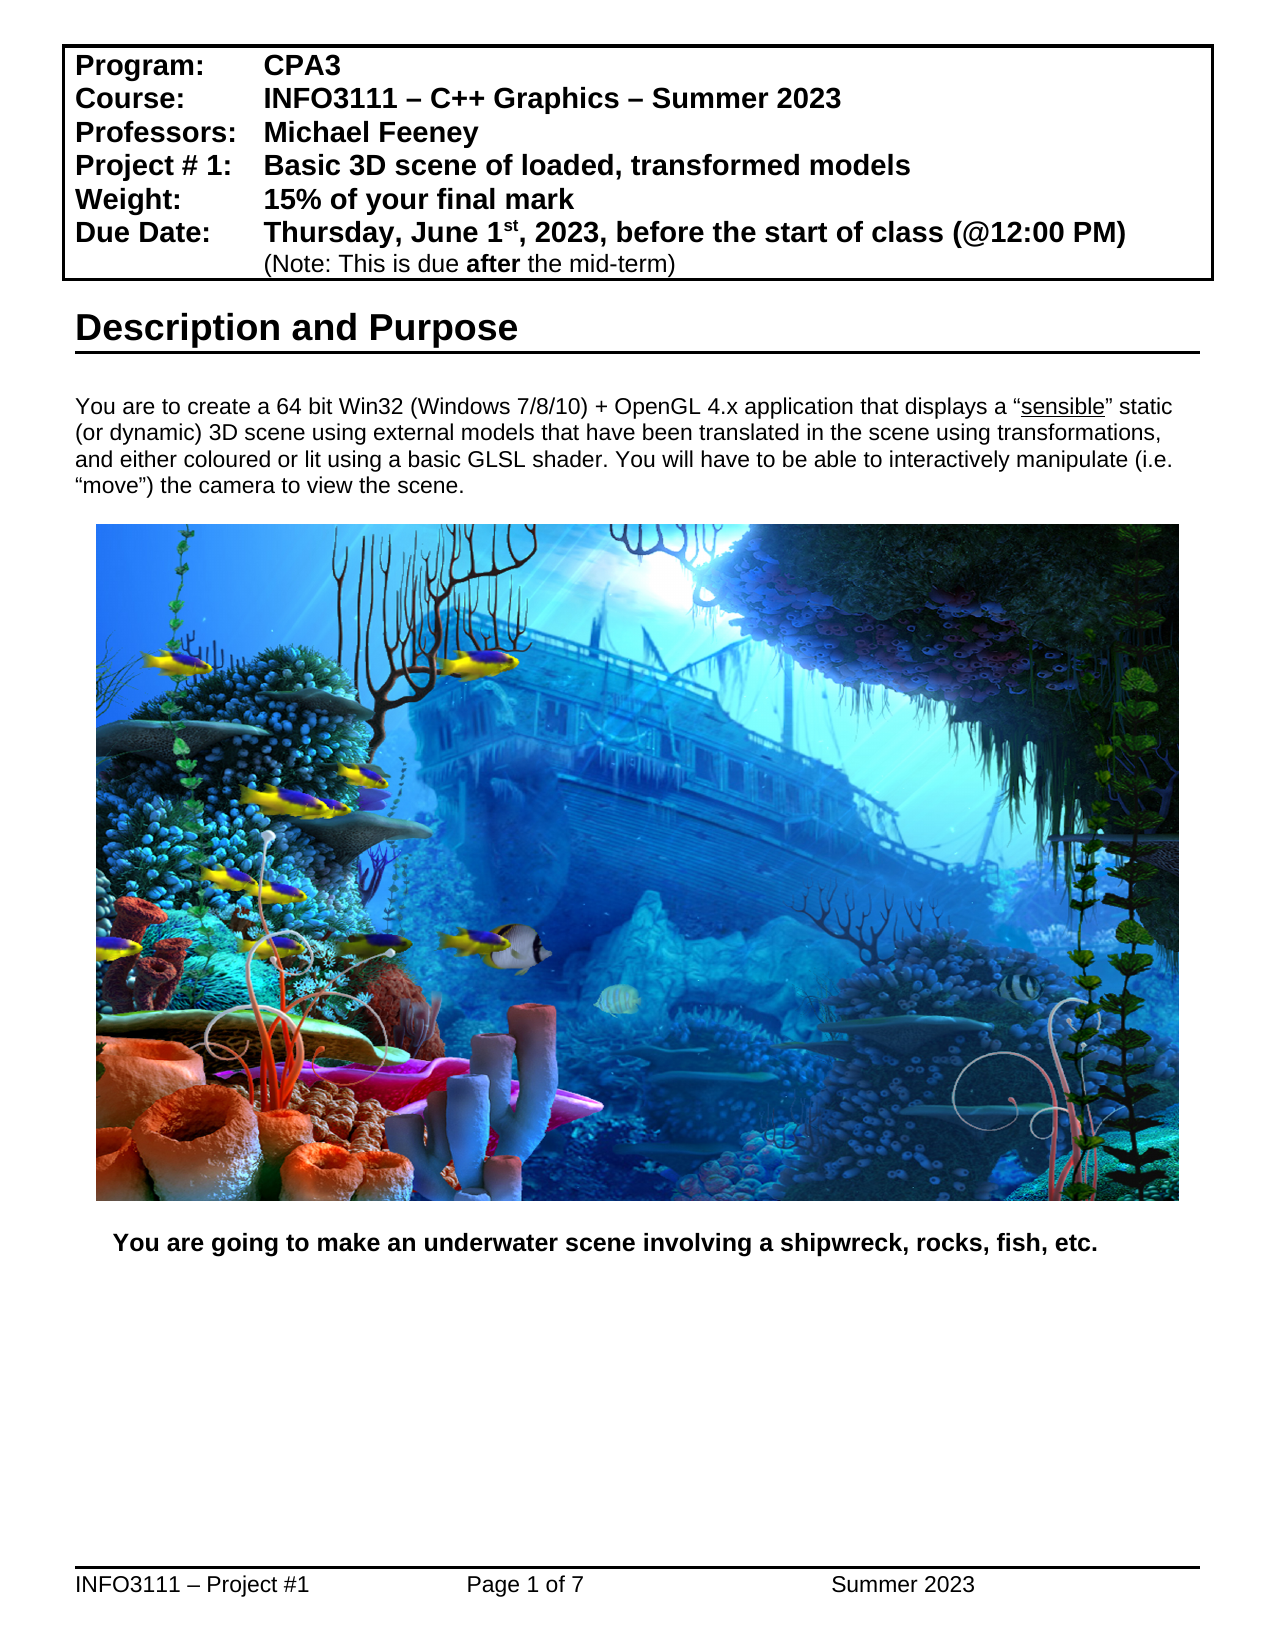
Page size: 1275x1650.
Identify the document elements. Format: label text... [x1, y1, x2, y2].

title Description and Purpose [75, 306, 1200, 351]
table_cell 15% of your final mark [252, 182, 1211, 215]
table_header Program: [65, 48, 252, 81]
table_cell Weight: [65, 182, 252, 215]
table_cell Professors: [65, 115, 252, 148]
table_cell Thursday, June 1st, 2023, before the start of class (@12:00 PM) (Note: This is due after the mid-term) [252, 215, 1211, 277]
table_cell Basic 3D scene of loaded, transformed models [252, 148, 1211, 182]
table_cell Course: [65, 81, 252, 114]
picture [96, 524, 1179, 1201]
text You are to create a 64 bit Win32 (Windows 7/8/10) + OpenGL 4.x application that displays a “sensible” static (or dynamic) 3D scene using external models that have been translated in the scene using transformations, and either coloured or lit using a basic GLSL shader. You will have to be able to interactively manipulate (i.e. “move”) the camera to view the scene. [75, 393, 1200, 498]
table_cell Michael Feeney [252, 115, 1211, 148]
table_cell Due Date: [65, 215, 252, 277]
text You are going to make an underwater scene involving a shipwreck, rocks, fish, etc. [112, 1227, 1200, 1256]
table_cell Project # 1: [65, 148, 252, 182]
table_header CPA3 [252, 48, 1211, 81]
table_cell INFO3111 – C++ Graphics – Summer 2023 [252, 81, 1211, 114]
